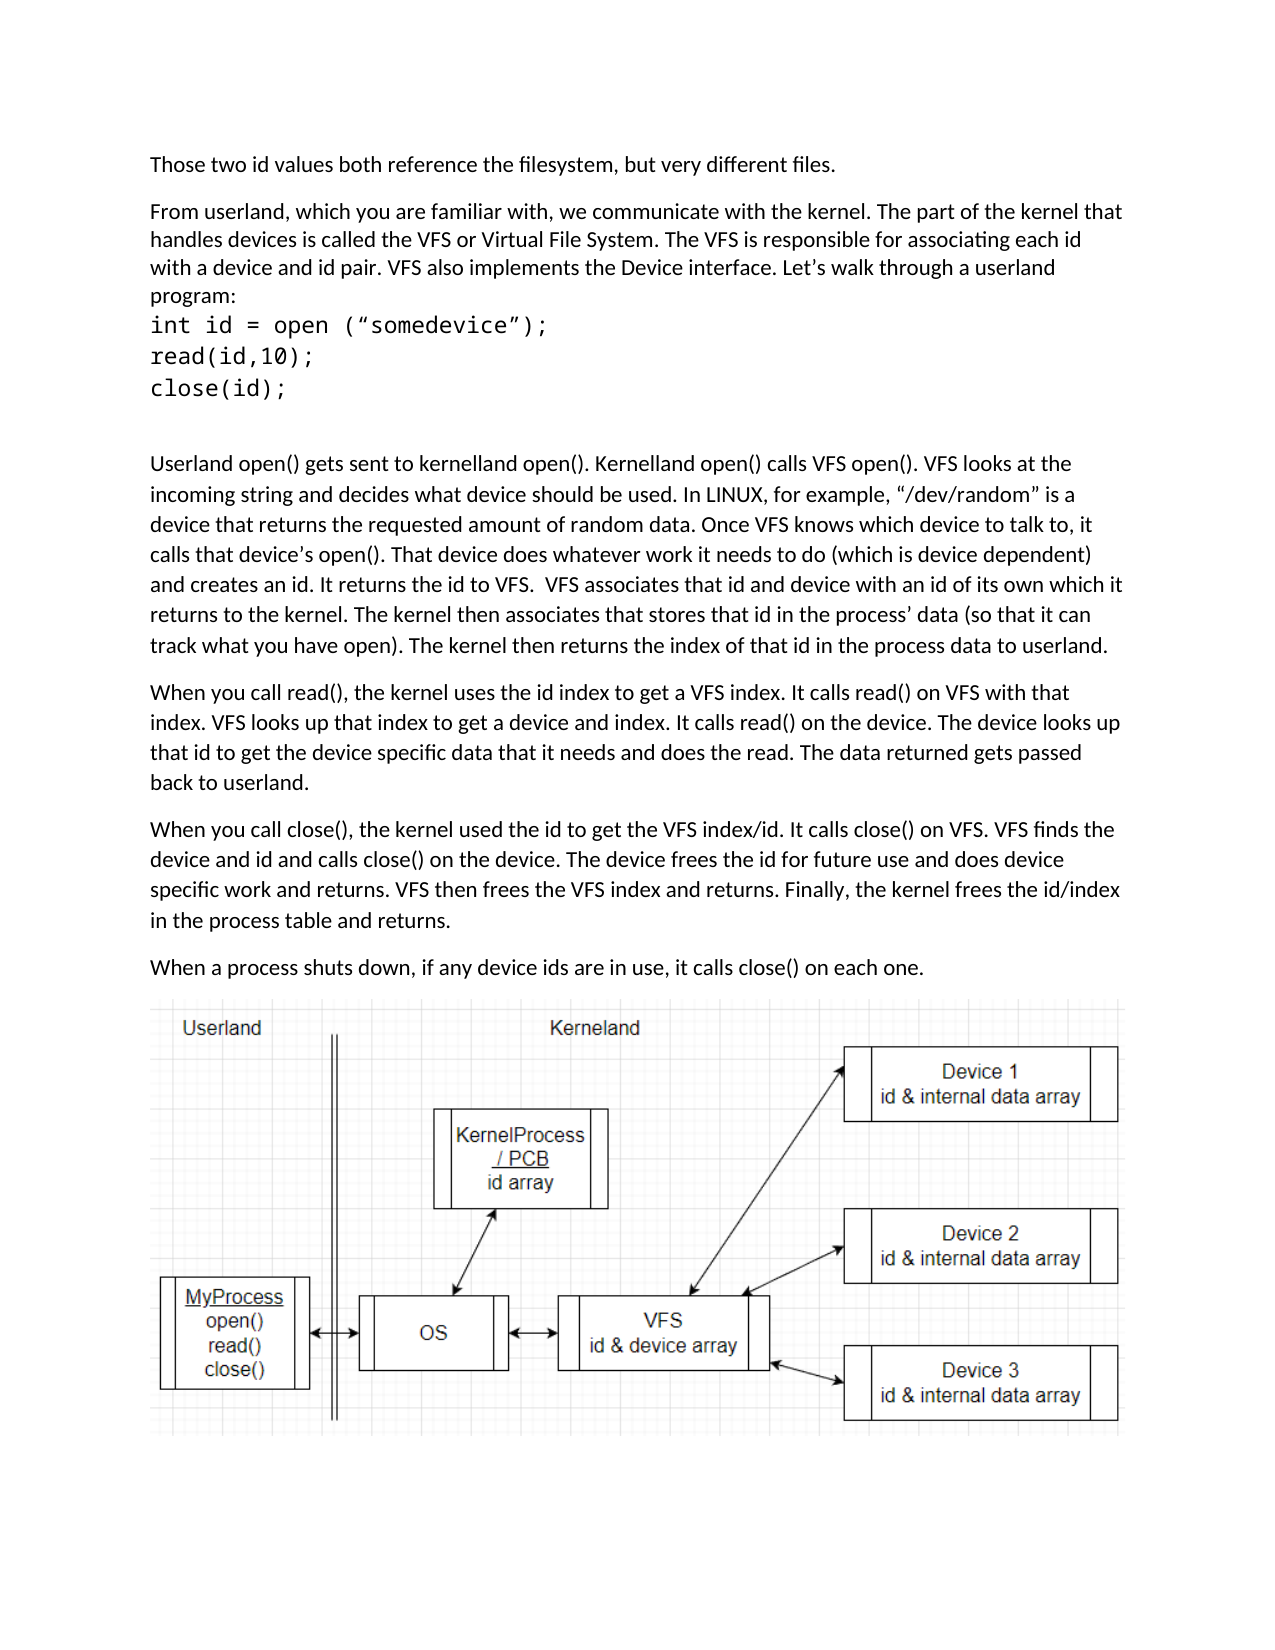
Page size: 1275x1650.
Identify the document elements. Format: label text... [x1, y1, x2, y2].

text Userland open() gets sent to kernelland open(). Kernelland open() calls VFS open(). VFS looks at the incoming string and decides what device should be used. In LINUX, for example, “/dev/random” is a device that returns the requested amount of random data. Once VFS knows which device to talk to, it calls that device’s open(). That device does whatever work it needs to do (which is device dependent) and creates an id. It returns the id to VFS. VFS associates that id and device with an id of its own which it returns to the kernel. The kernel then associates that stores that id in the process’ data (so that it can track what you have open). The kernel then returns the index of that id in the process data to userland. [150, 449, 1125, 659]
text When a process shuts down, if any device ids are in use, it calls close() on each one. [150, 953, 1125, 981]
text close(id); [150, 371, 1125, 403]
text When you call read(), the kernel uses the id index to get a VFS index. It calls read() on VFS with that index. VFS looks up that index to get a device and index. It calls read() on the device. The device looks up that id to get the device specific data that it needs and does the read. The data returned gets passed back to userland. [150, 678, 1125, 796]
text When you call close(), the kernel used the id to get the VFS index/id. It calls close() on VFS. VFS finds the device and id and calls close() on the device. The device frees the id for future use and does device specific work and returns. VFS then frees the VFS index and returns. Finally, the kernel frees the id/index in the process table and returns. [150, 815, 1125, 934]
text Those two id values both reference the filesystem, but very different files. [150, 150, 1125, 178]
picture [150, 999, 1125, 1436]
text read(id,10); [150, 340, 1125, 371]
text From userland, which you are familiar with, we communicate with the kernel. The part of the kernel that handles devices is called the VFS or Virtual File System. The VFS is responsible for associating each id with a device and id pair. VFS also implements the Device interface. Let’s walk through a userland program: int id = open (“somedevice”); [150, 197, 1125, 340]
